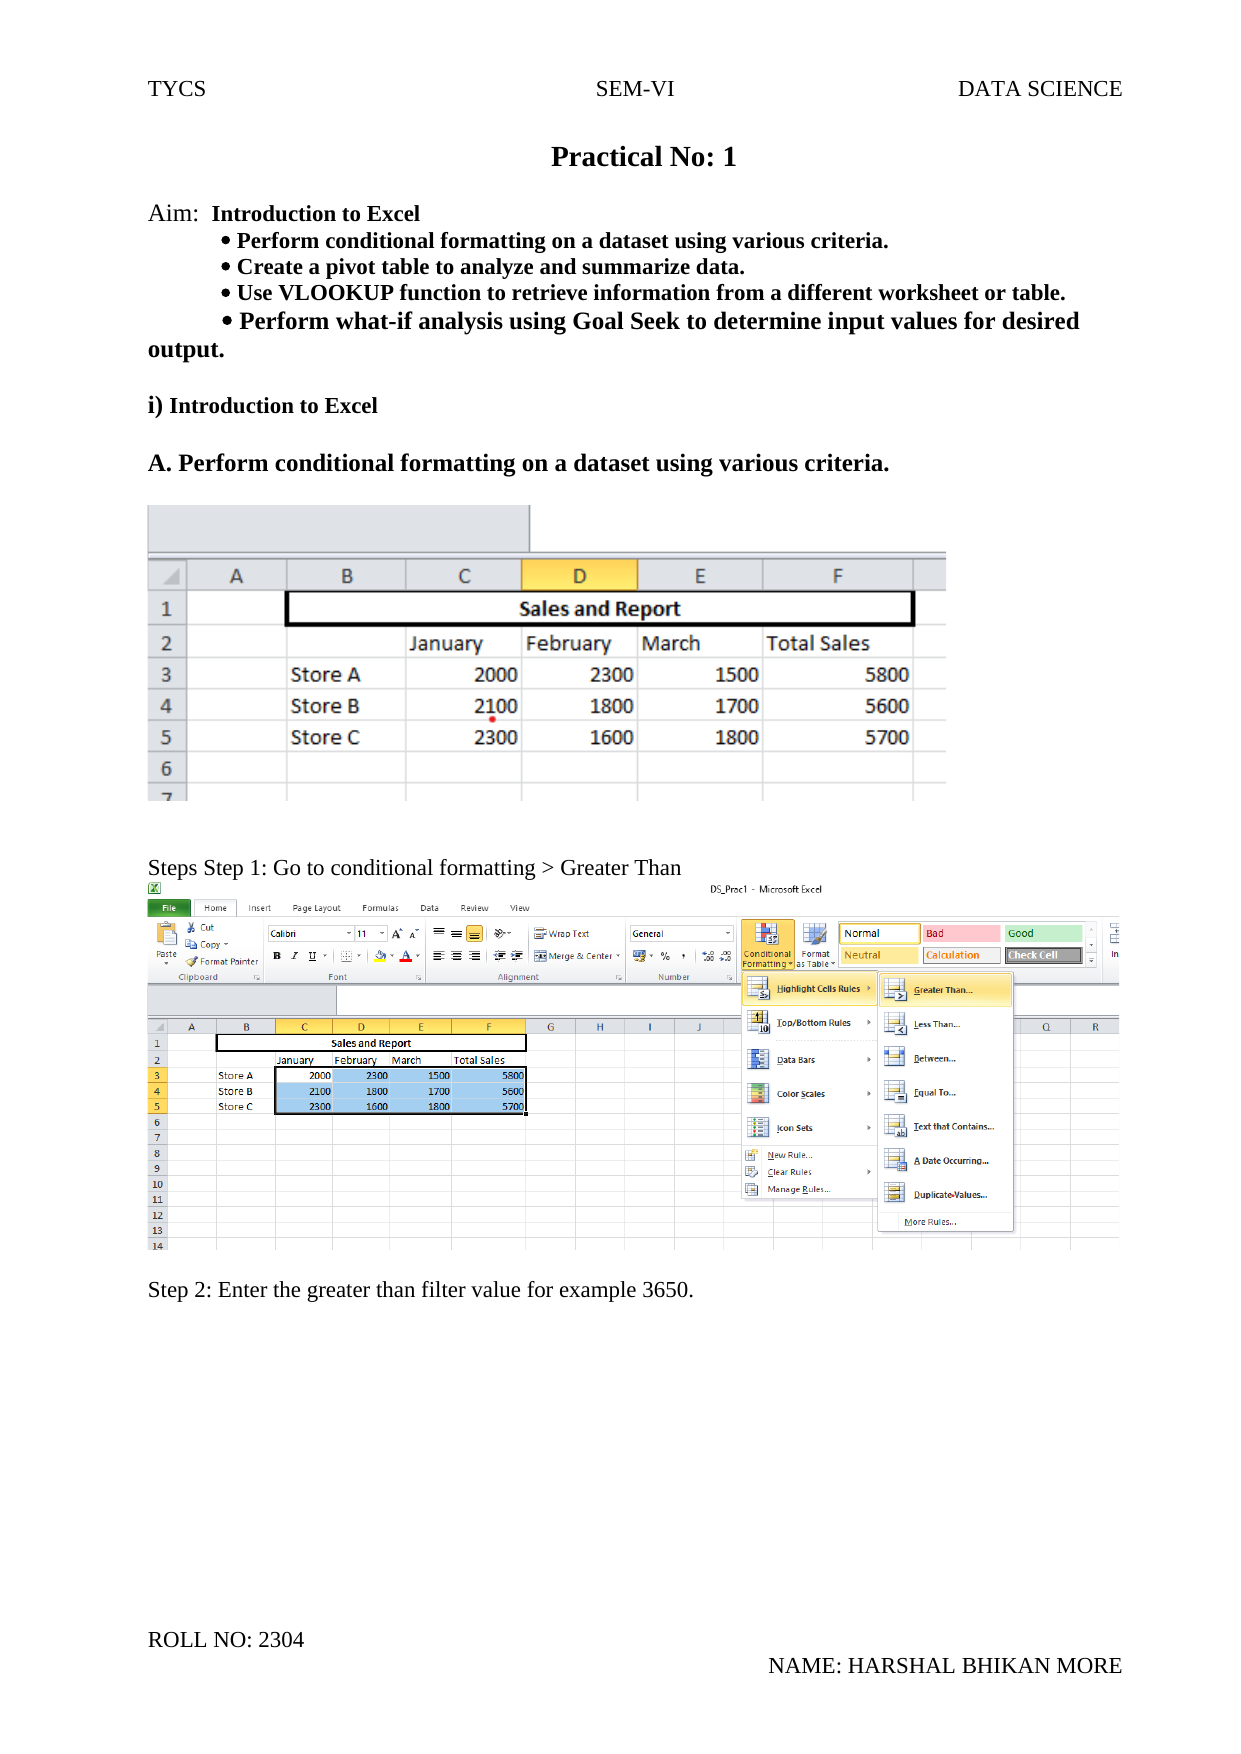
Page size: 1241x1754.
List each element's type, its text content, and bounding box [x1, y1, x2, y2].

text Practical No: 1 [151, 139, 1137, 173]
text Use VLOOKUP function to retrieve information from a different worksheet or table. [148, 279, 1140, 306]
subtitle Perform what-if analysis using Goal Seek to determine input values for desired output. [148, 306, 1137, 363]
text Perform conditional formatting on a dataset using various criteria. [148, 227, 1140, 253]
text Step 2: Enter the greater than filter value for example 3650. [148, 1276, 1137, 1302]
text Create a pivot table to analyze and summarize data. [148, 253, 1140, 279]
picture [147, 880, 1120, 1250]
text Steps Step 1: Go to conditional formatting > Greater Than [148, 853, 1199, 880]
picture [147, 505, 947, 801]
text i) Introduction to Excel [148, 391, 1140, 419]
text A. Perform conditional formatting on a dataset using various criteria. [148, 448, 1199, 477]
text Aim: Introduction to Excel [148, 198, 1137, 227]
